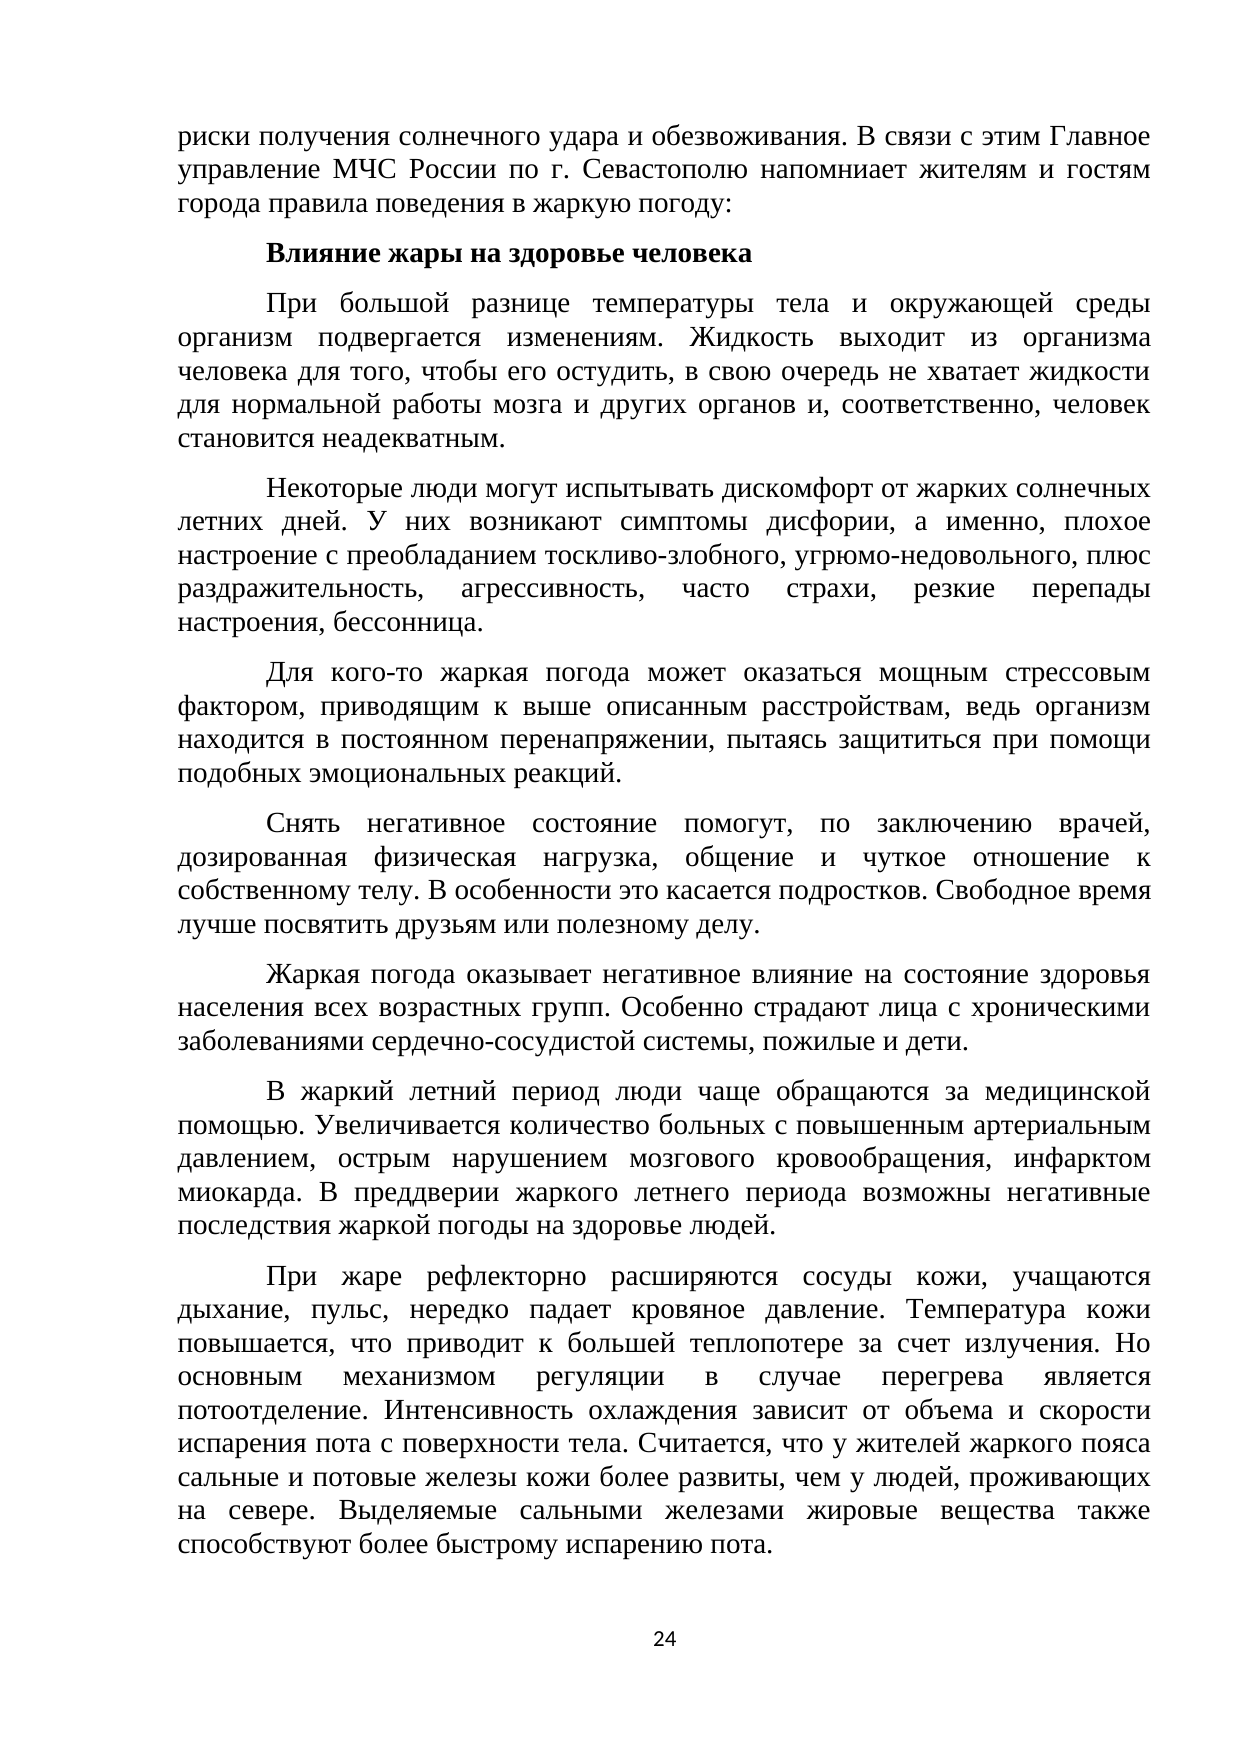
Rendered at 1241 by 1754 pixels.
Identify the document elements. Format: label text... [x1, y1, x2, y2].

text При большой разнице температуры тела и окружающей среды организм подвергается изменениям. Жидкость выходит из организма человека для того, чтобы его остудить, в свою очередь не хватает жидкости для нормальной работы мозга и других органов и, соответственно, человек становится неадекватным. [177, 286, 1152, 453]
text При жаре рефлекторно расширяются сосуды кожи, учащаются дыхание, пульс, нередко падает кровяное давление. Температура кожи повышается, что приводит к большей теплопотере за счет излучения. Но основным механизмом регуляции в случае перегрева является потоотделение. Интенсивность охлаждения зависит от объема и скорости испарения пота с поверхности тела. Считается, что у жителей жаркого пояса сальные и потовые железы кожи более развиты, чем у людей, проживающих на севере. Выделяемые сальными железами жировые вещества также способствуют более быстрому испарению пота. [177, 1258, 1152, 1559]
text В жаркий летний период люди чаще обращаются за медицинской помощью. Увеличивается количество больных с повышенным артериальным давлением, острым нарушением мозгового кровообращения, инфарктом миокарда. В преддверии жаркого летнего периода возможны негативные последствия жаркой погоды на здоровье людей. [177, 1073, 1152, 1241]
text Снять негативное состояние помогут, по заключению врачей, дозированная физическая нагрузка, общение и чуткое отношение к собственному телу. В особенности это касается подростков. Свободное время лучше посвятить друзьям или полезному делу. [177, 805, 1152, 939]
text Для кого-то жаркая погода может оказаться мощным стрессовым фактором, приводящим к выше описанным расстройствам, ведь организм находится в постоянном перенапряжении, пытаясь защититься при помощи подобных эмоциональных реакций. [177, 654, 1152, 788]
text Жаркая погода оказывает негативное влияние на состояние здоровья населения всех возрастных групп. Особенно страдают лица с хроническими заболеваниями сердечно-сосудистой системы, пожилые и дети. [177, 956, 1152, 1057]
text Некоторые люди могут испытывать дискомфорт от жарких солнечных летних дней. У них возникают симптомы дисфории, а именно, плохое настроение с преобладанием тоскливо-злобного, угрюмо-недовольного, плюс раздражительность, агрессивность, часто страхи, резкие перепады настроения, бессонница. [177, 470, 1152, 638]
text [177, 118, 1152, 219]
text Влияние жары на здоровье человека [177, 235, 1152, 269]
